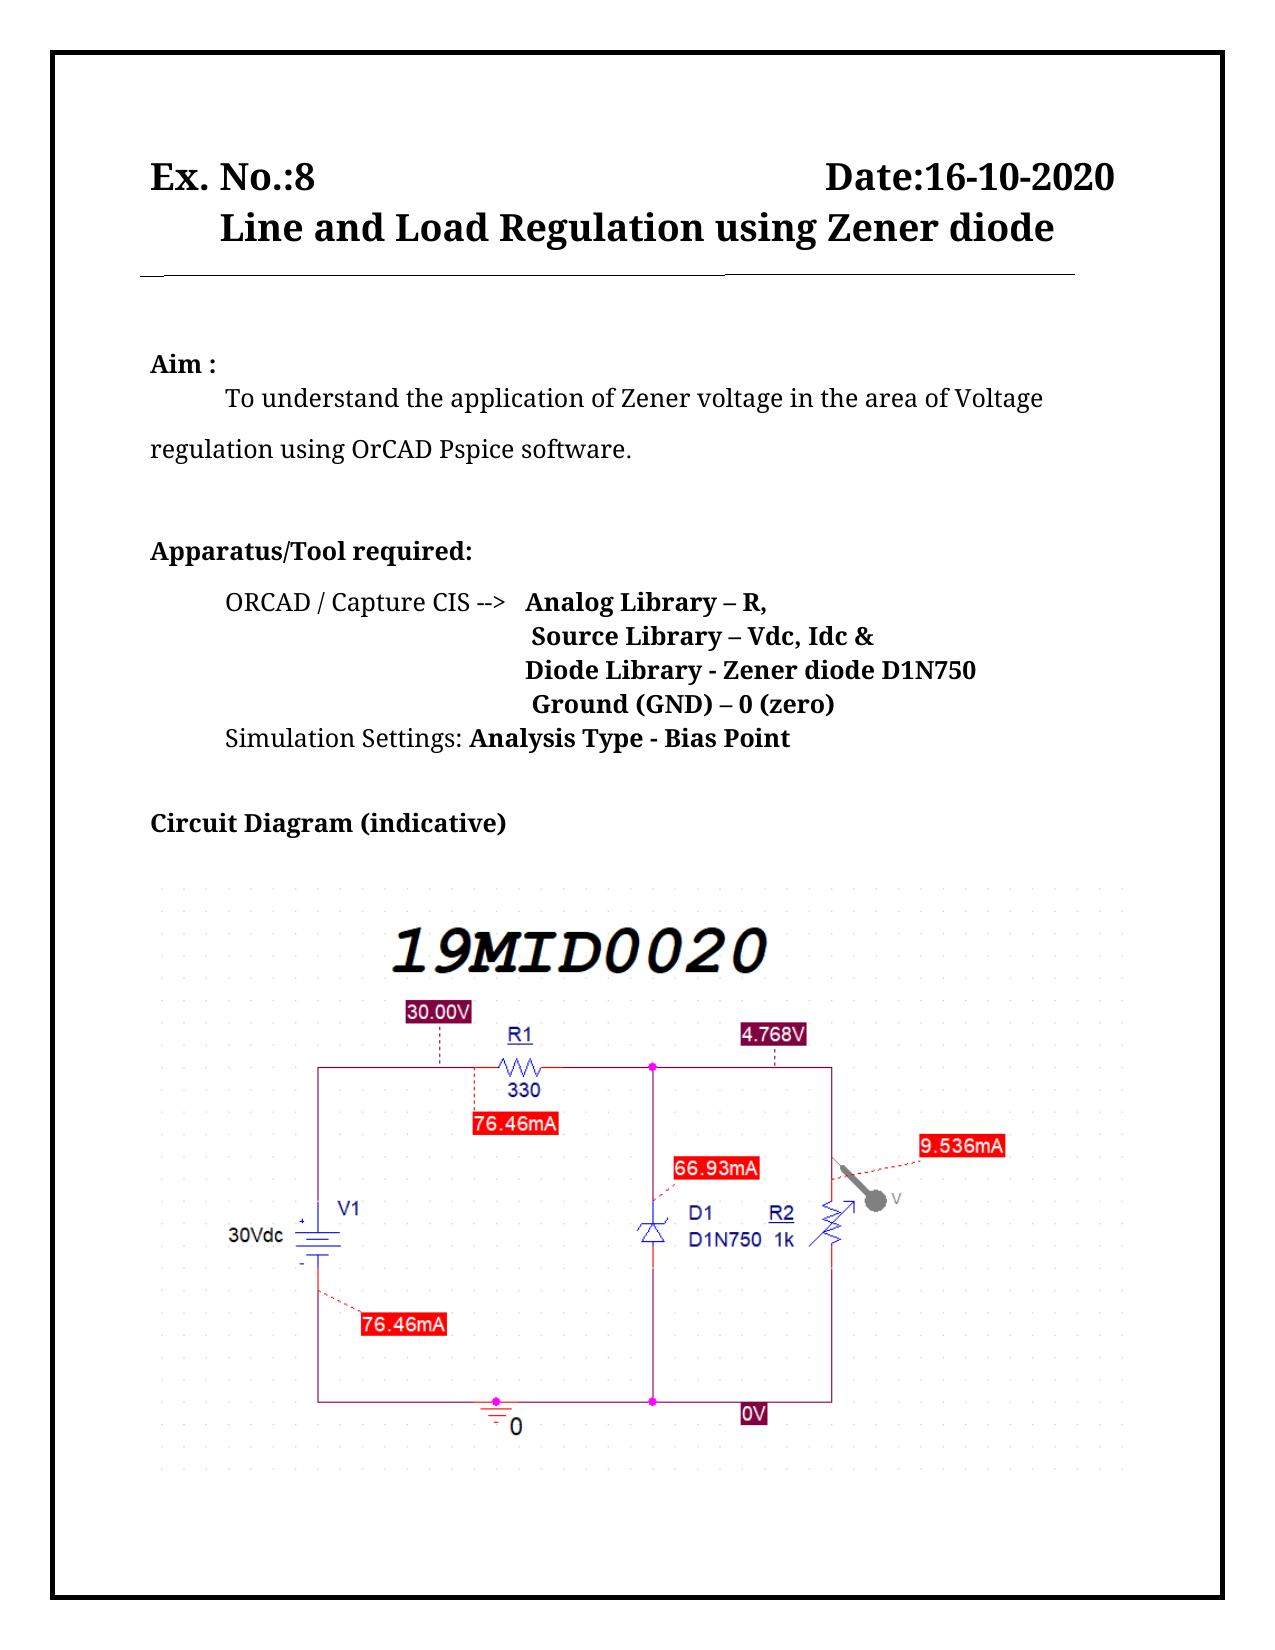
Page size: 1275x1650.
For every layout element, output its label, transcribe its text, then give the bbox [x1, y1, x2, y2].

picture [150, 874, 1125, 1472]
text Source Library – Vdc, Idc & [525, 619, 1125, 653]
text Ex. No.:8 Date:16-10-2020 [150, 150, 1125, 201]
text Apparatus/Tool required: [150, 534, 1125, 568]
text Ground (GND) – 0 (zero) [525, 687, 1125, 721]
text ORCAD / Capture CIS --> Analog Library – R, [150, 585, 1125, 619]
text Diode Library - Zener diode D1N750 [525, 653, 1125, 687]
text Simulation Settings: Analysis Type - Bias Point [150, 721, 1125, 755]
text To understand the application of Zener voltage in the area of Voltage regulation using OrCAD Pspice software. [150, 381, 1125, 466]
text Circuit Diagram (indicative) [150, 806, 1125, 840]
text Line and Load Regulation using Zener diode [150, 201, 1125, 252]
text Aim : [150, 346, 1125, 381]
